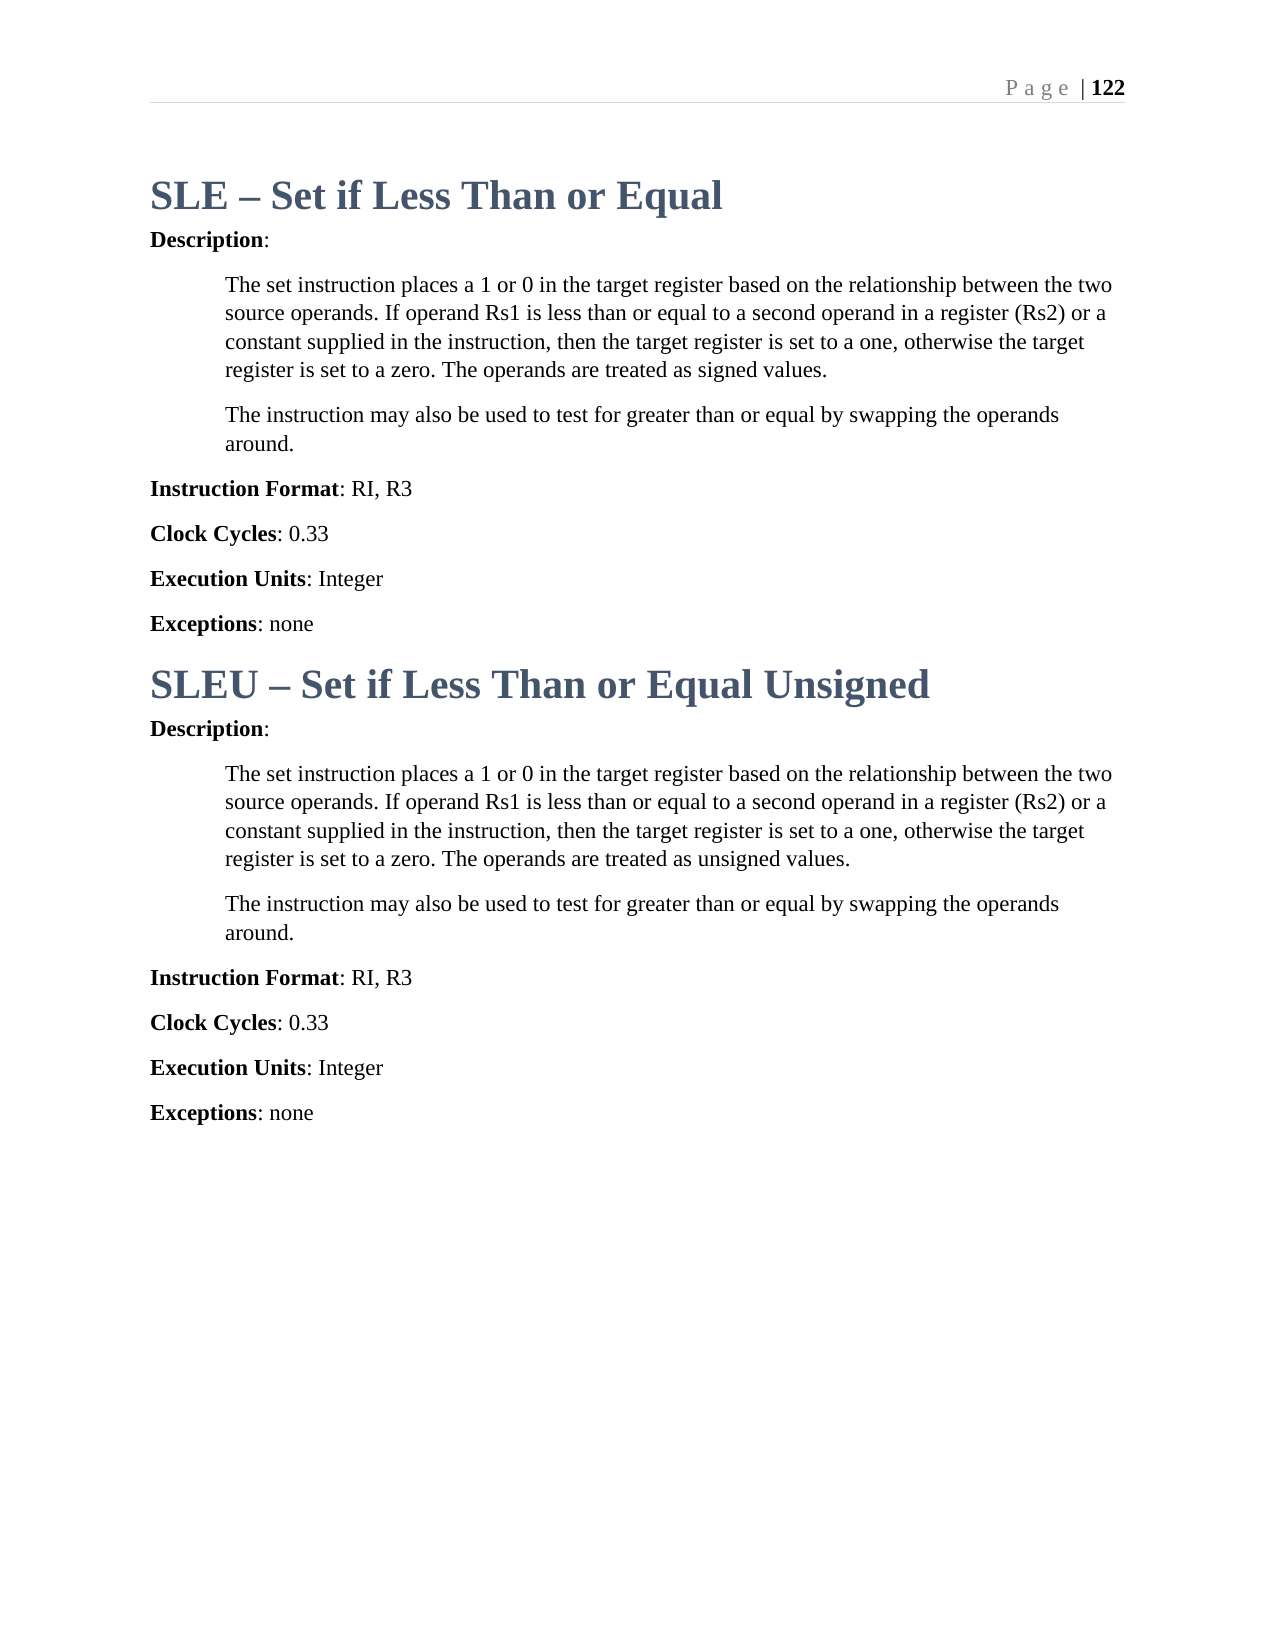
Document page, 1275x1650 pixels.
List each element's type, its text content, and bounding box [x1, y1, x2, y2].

subtitle SLEU – Set if Less Than or Equal Unsigned [150, 659, 1125, 707]
text Exceptions: none [150, 610, 1125, 637]
text Description: [150, 226, 1125, 252]
text Clock Cycles: 0.33 [150, 1009, 1125, 1035]
text The instruction may also be used to test for greater than or equal by swapping the operands around. [225, 890, 1125, 945]
text Exceptions: none [150, 1099, 1125, 1125]
text Instruction Format: RI, R3 [150, 964, 1125, 990]
text Clock Cycles: 0.33 [150, 520, 1125, 546]
text The instruction may also be used to test for greater than or equal by swapping the operands around. [225, 401, 1125, 456]
text The set instruction places a 1 or 0 in the target register based on the relationship between the two source operands. If operand Rs1 is less than or equal to a second operand in a register (Rs2) or a constant supplied in the instruction, then the target register is set to a one, otherwise the target register is set to a zero. The operands are treated as signed values. [225, 271, 1125, 383]
text Execution Units: Integer [150, 1054, 1125, 1080]
text Instruction Format: RI, R3 [150, 475, 1125, 501]
text Execution Units: Integer [150, 565, 1125, 592]
text The set instruction places a 1 or 0 in the target register based on the relationship between the two source operands. If operand Rs1 is less than or equal to a second operand in a register (Rs2) or a constant supplied in the instruction, then the target register is set to a one, otherwise the target register is set to a zero. The operands are treated as unsigned values. [225, 760, 1125, 871]
subtitle SLE – Set if Less Than or Equal [150, 171, 1125, 219]
text Description: [150, 715, 1125, 741]
